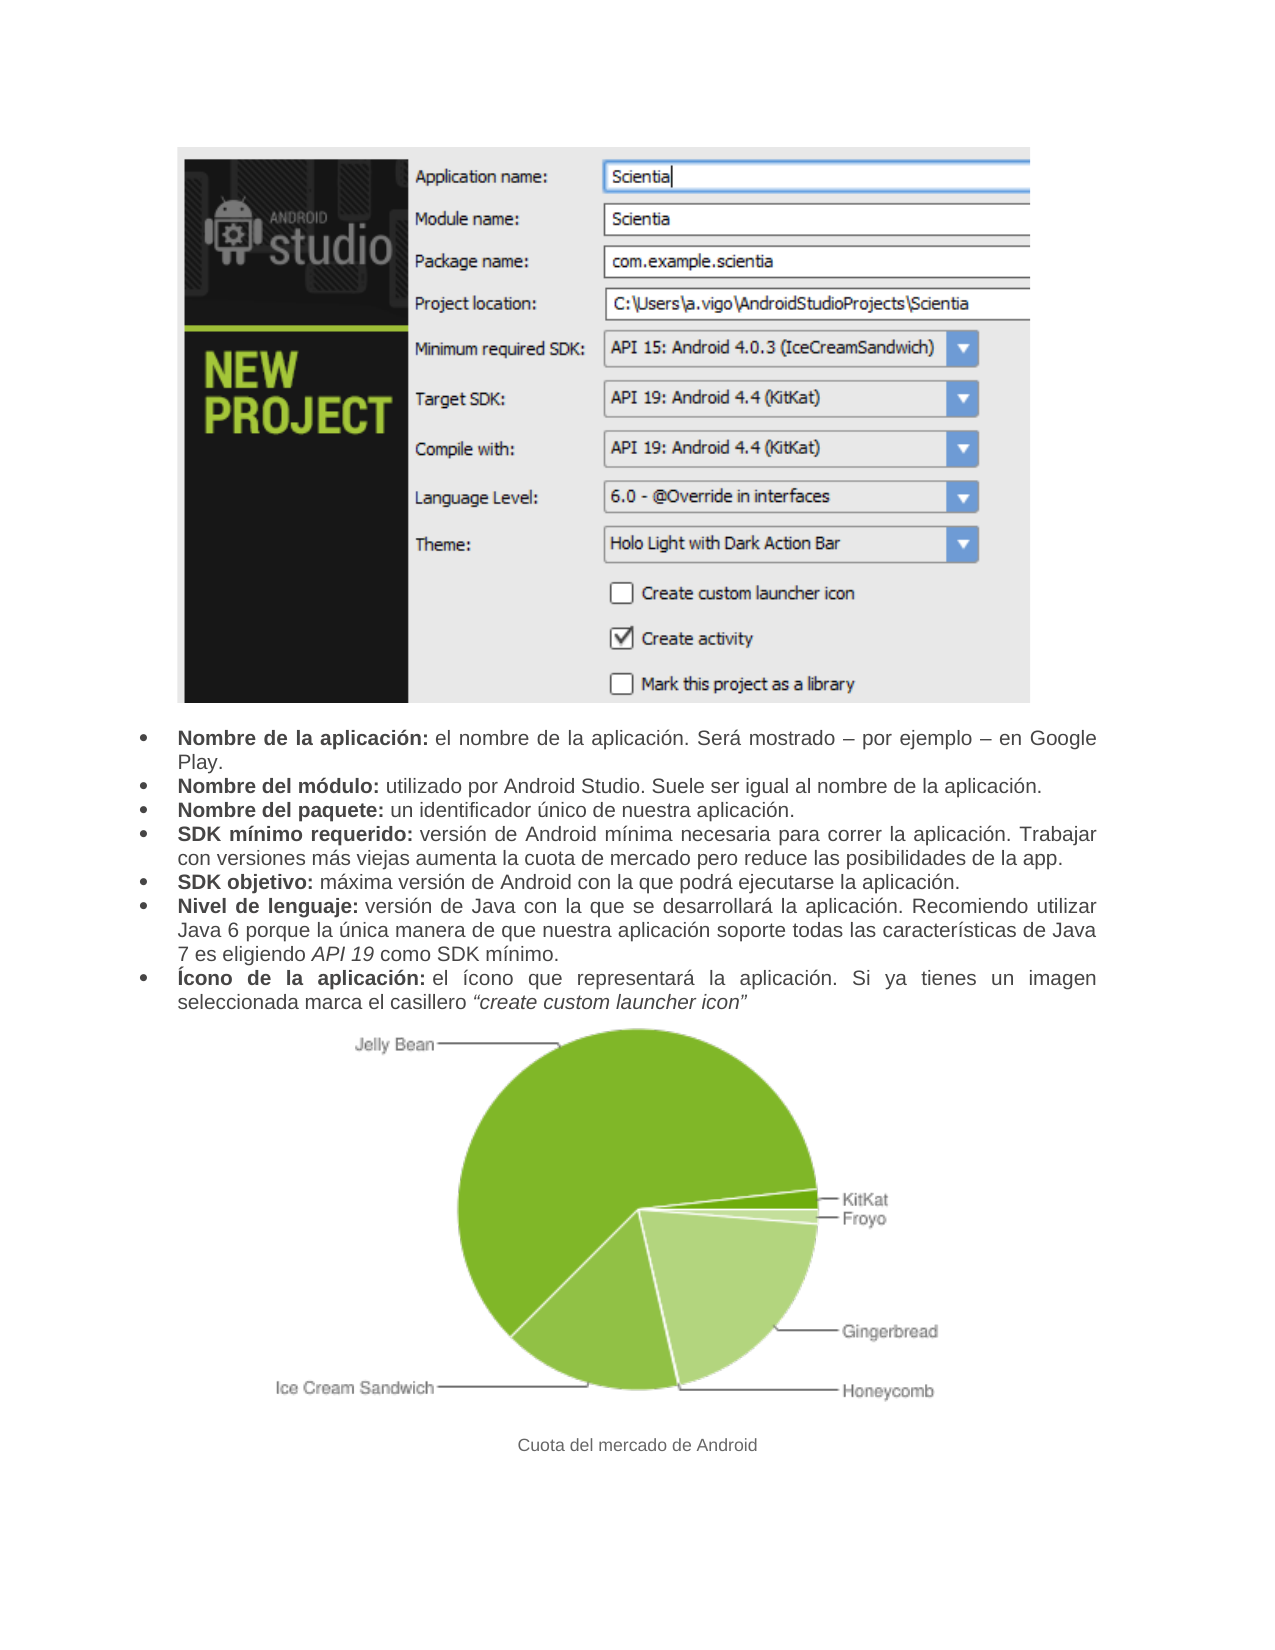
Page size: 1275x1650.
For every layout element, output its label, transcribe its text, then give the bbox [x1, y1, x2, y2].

list Nombre del paquete: un identificador único de nuestra aplicación. [140, 798, 1098, 822]
list SDK objetivo: máxima versión de Android con la que podrá ejecutarse la aplicación. [140, 870, 1098, 894]
list Nombre del módulo: utilizado por Android Studio. Suele ser igual al nombre de la aplicación. [140, 774, 1098, 798]
text Cuota del mercado de Android [177, 1425, 1098, 1455]
list Ícono de la aplicación: el ícono que representará la aplicación. Si ya tienes un imagen seleccionada marca el casillero “create custom launcher icon” [140, 966, 1098, 1014]
list SDK mínimo requerido: versión de Android mínima necesaria para correr la aplicación. Trabajar con versiones más viejas aumenta la cuota de mercado pero reduce las posibilidades de la app. [140, 822, 1098, 870]
picture [246, 1013, 1029, 1405]
list Nivel de lenguaje: versión de Java con la que se desarrollará la aplicación. Recomiendo utilizar Java 6 porque la única manera de que nuestra aplicación soporte todas las características de Java 7 es eligiendo API 19 como SDK mínimo. [140, 894, 1098, 966]
picture [177, 147, 1031, 703]
list Nombre de la aplicación: el nombre de la aplicación. Será mostrado – por ejemplo – en Google Play. [140, 726, 1098, 774]
